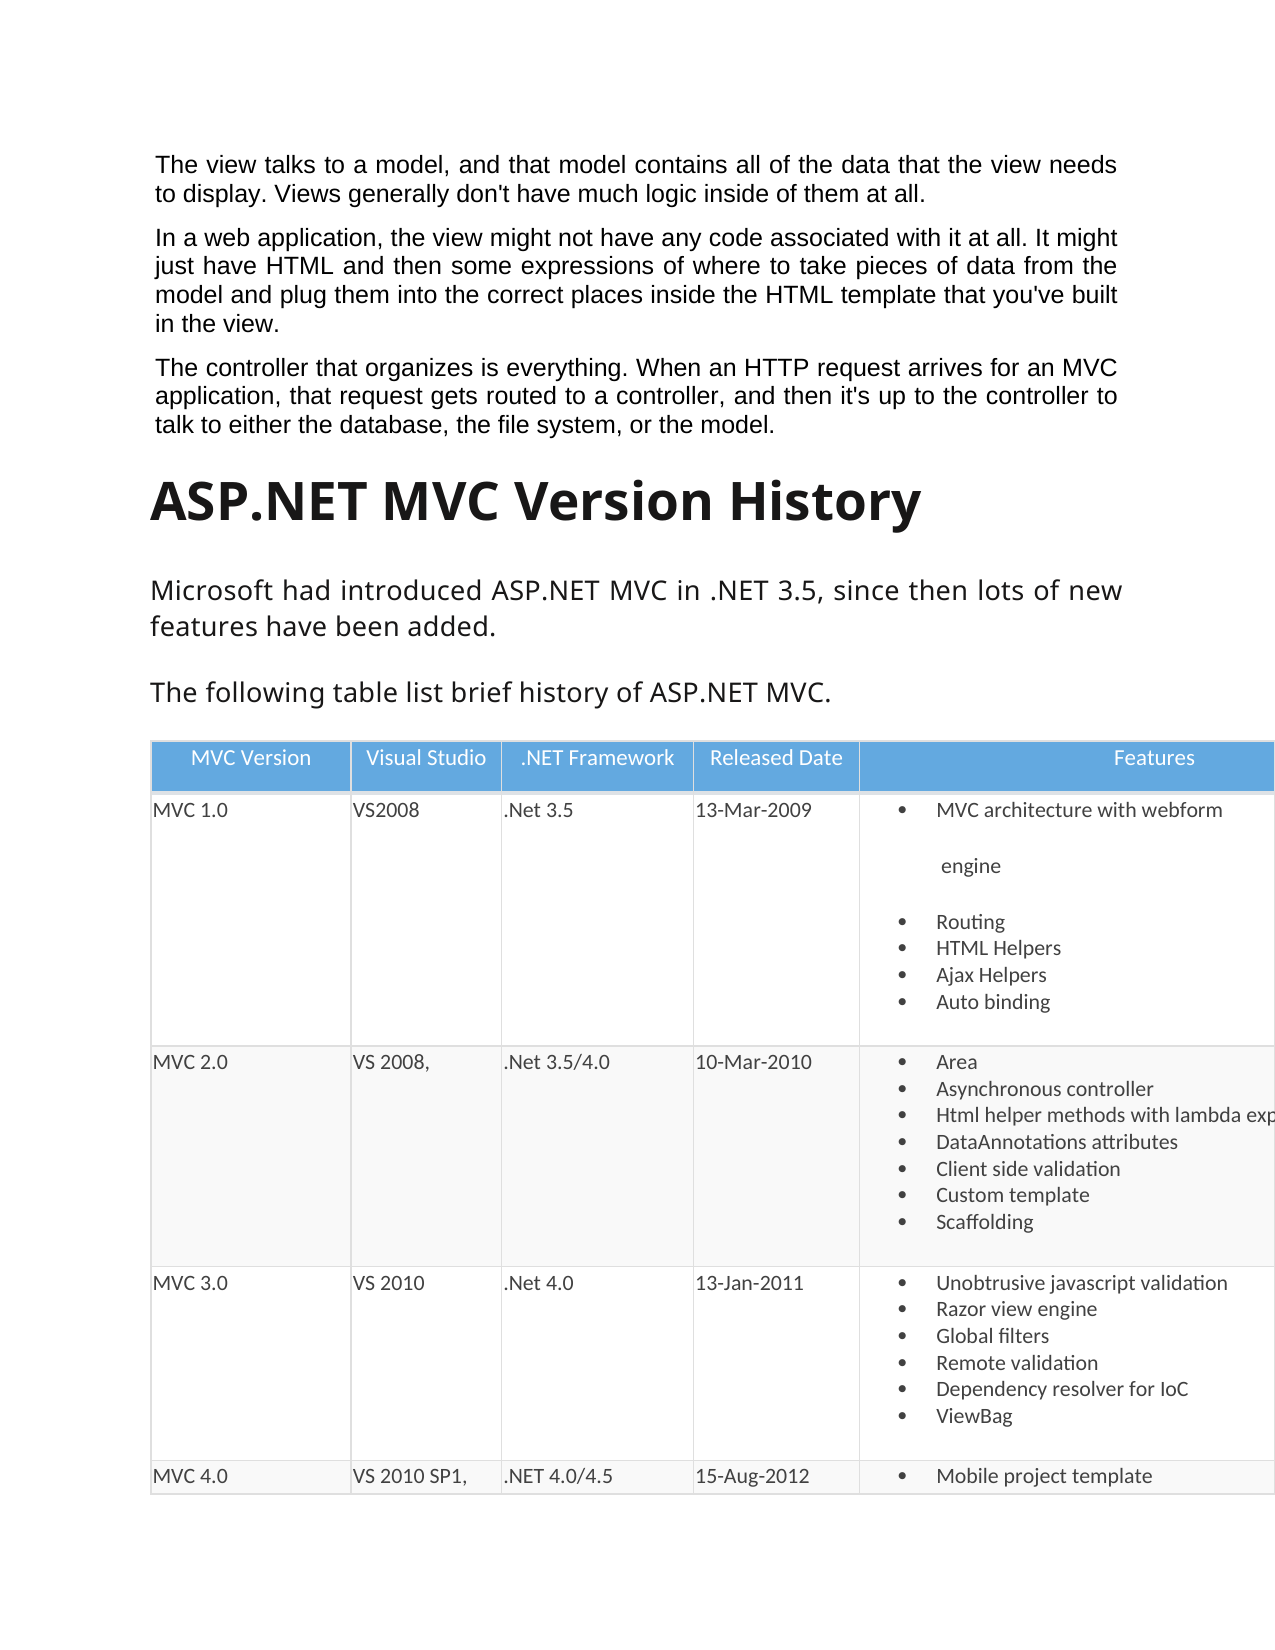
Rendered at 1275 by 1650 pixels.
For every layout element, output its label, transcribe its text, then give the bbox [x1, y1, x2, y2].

table_cell Unobtrusive javascript validation Razor view engine Global filters Remote validation Dependency resolver for IoC ViewBag [860, 1267, 1274, 1459]
subtitle ASP.NET MVC Version History [150, 464, 1125, 536]
table_cell 13-Mar-2009 [694, 795, 859, 1045]
table_cell MVC 3.0 [152, 1267, 350, 1459]
table_cell VS 2008, [352, 1047, 501, 1266]
table_cell VS2008 [352, 795, 501, 1045]
text The view talks to a model, and that model contains all of the data that the view needs to display. Views generally don't have much logic inside of them at all. [155, 150, 1120, 207]
table_header Visual Studio [352, 742, 501, 791]
table_cell .Net 3.5 [502, 795, 693, 1045]
table_cell 10-Mar-2010 [694, 1047, 859, 1266]
table_cell .Net 4.0 [502, 1267, 693, 1459]
text Microsoft had introduced ASP.NET MVC in .NET 3.5, since then lots of new features have been added. [150, 571, 1125, 645]
text The following table list brief history of ASP.NET MVC. [150, 674, 1125, 711]
table_cell .NET 4.0/4.5 [502, 1461, 693, 1493]
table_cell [860, 1461, 1274, 1493]
text In a web application, the view might not have any code associated with it at all. It might just have HTML and then some expressions of where to take pieces of data from the model and plug them into the correct places inside the HTML template that you've built in the view. [155, 222, 1120, 337]
table_cell .Net 3.5/4.0 [502, 1047, 693, 1266]
table_cell MVC 1.0 [152, 795, 350, 1045]
table_header Released Date [694, 742, 859, 791]
table_cell MVC architecture with webform engine Routing HTML Helpers Ajax Helpers Auto binding [860, 795, 1274, 1045]
table_header Features [860, 742, 1274, 791]
table_cell MVC 4.0 [152, 1461, 350, 1493]
text The controller that organizes is everything. When an HTTP request arrives for an MVC application, that request gets routed to a controller, and then it's up to the controller to talk to either the database, the file system, or the model. [155, 352, 1120, 439]
table_cell 15-Aug-2012 [694, 1461, 859, 1493]
table_cell VS 2010 [352, 1267, 501, 1459]
table_cell Area Asynchronous controller Html helper methods with lambda expression DataAnnotations attributes Client side validation Custom template Scaffolding [860, 1047, 1274, 1266]
table_header .NET Framework [502, 742, 693, 791]
table_cell VS 2010 SP1, VS 2012 [352, 1461, 501, 1493]
table_header MVC Version [152, 742, 350, 791]
table_cell MVC 2.0 [152, 1047, 350, 1266]
table_cell 13-Jan-2011 [694, 1267, 859, 1459]
